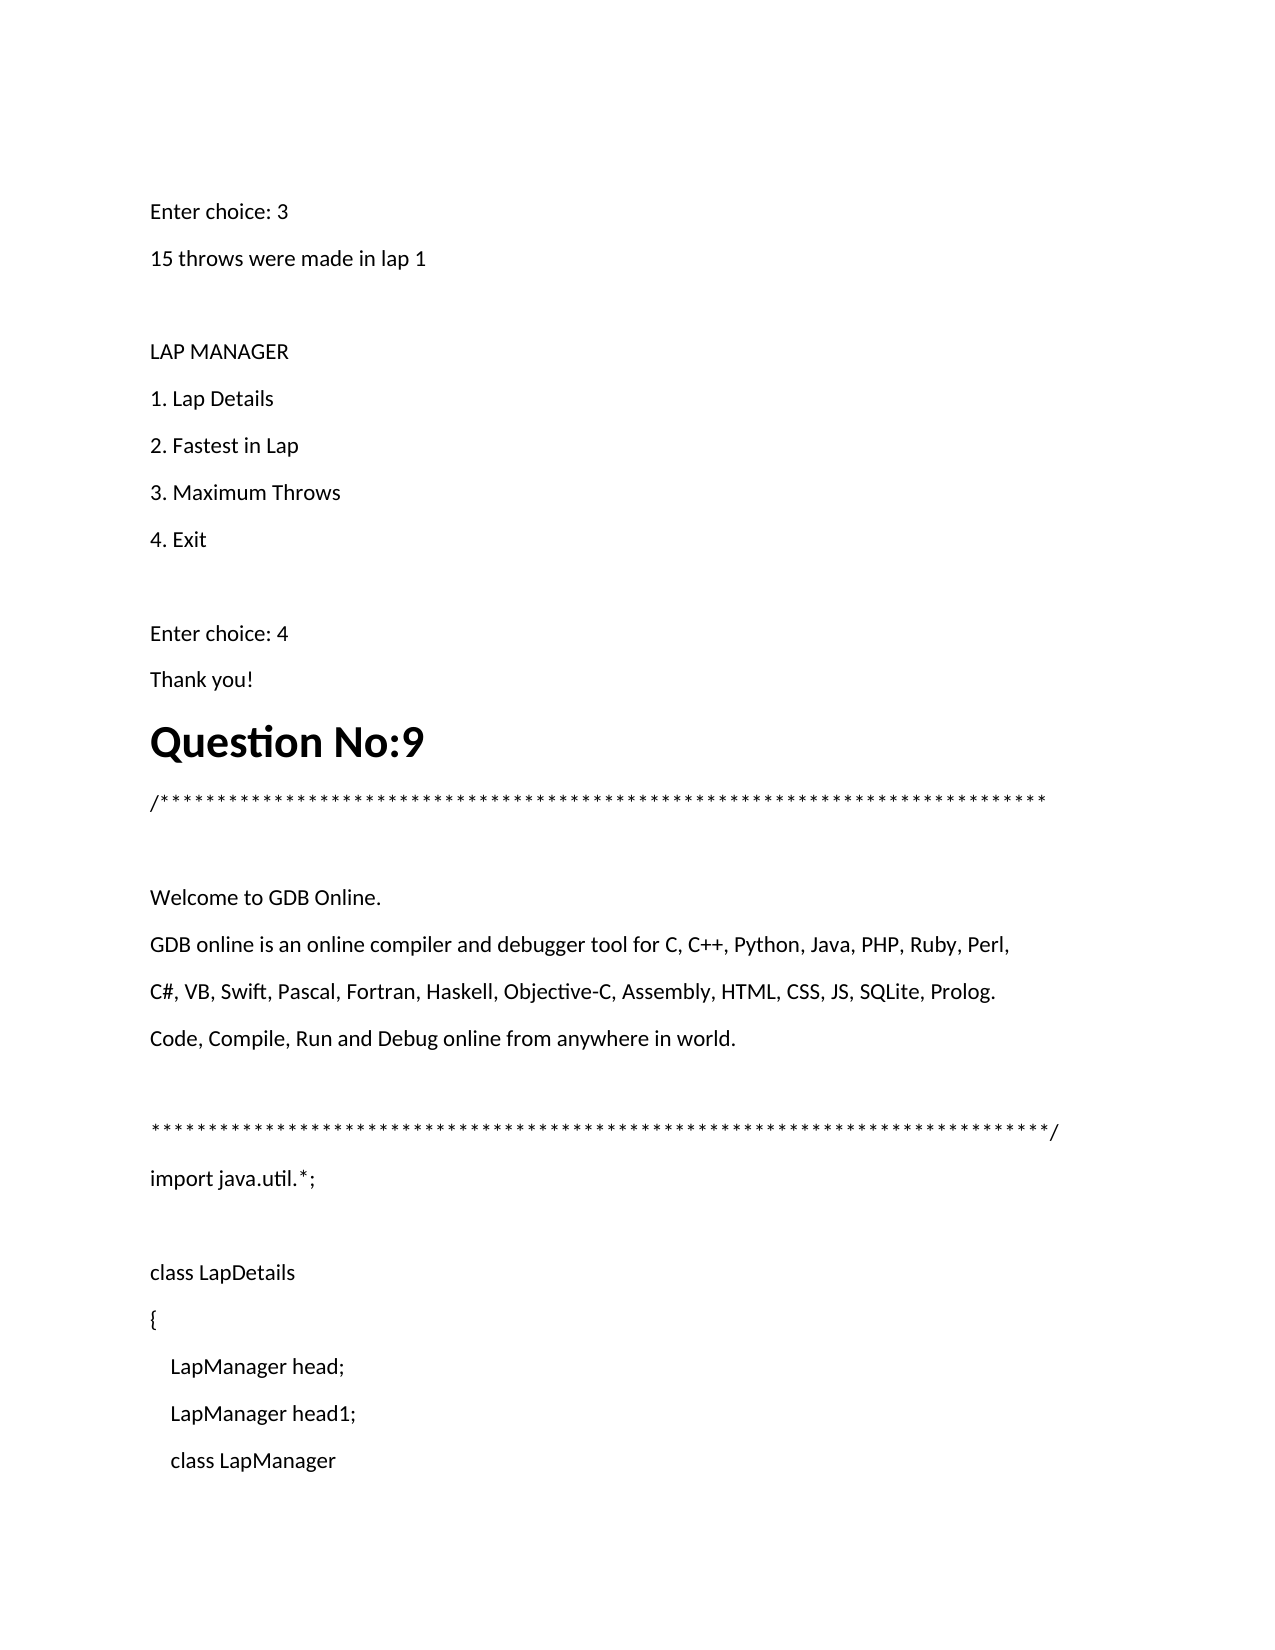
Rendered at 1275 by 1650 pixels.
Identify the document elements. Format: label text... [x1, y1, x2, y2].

text Code, Compile, Run and Debug online from anywhere in world. [150, 1024, 1125, 1052]
text LapManager head1; [150, 1399, 1125, 1427]
text 15 throws were made in lap 1 [150, 244, 1125, 272]
text Thank you! [150, 666, 1125, 694]
text import java.util.*; [150, 1164, 1125, 1192]
text C#, VB, Swift, Pascal, Fortran, Haskell, Objective-C, Assembly, HTML, CSS, JS, SQLite, Prolog. [150, 977, 1125, 1005]
text Enter choice: 3 [150, 197, 1125, 225]
text class LapDetails [150, 1258, 1125, 1286]
text Question No:9 [150, 712, 1125, 768]
text Welcome to GDB Online. [150, 883, 1125, 911]
text 4. Exit [150, 525, 1125, 553]
text 1. Lap Details [150, 384, 1125, 412]
text *******************************************************************************/ [150, 1118, 1125, 1146]
text LapManager head; [150, 1352, 1125, 1380]
text class LapManager [150, 1446, 1125, 1474]
text { [150, 1305, 1125, 1333]
text /****************************************************************************** [150, 789, 1125, 817]
text LAP MANAGER [150, 337, 1125, 366]
text 2. Fastest in Lap [150, 431, 1125, 459]
text Enter choice: 4 [150, 619, 1125, 647]
text 3. Maximum Throws [150, 478, 1125, 506]
text GDB online is an online compiler and debugger tool for C, C++, Python, Java, PHP, Ruby, Perl, [150, 930, 1125, 958]
